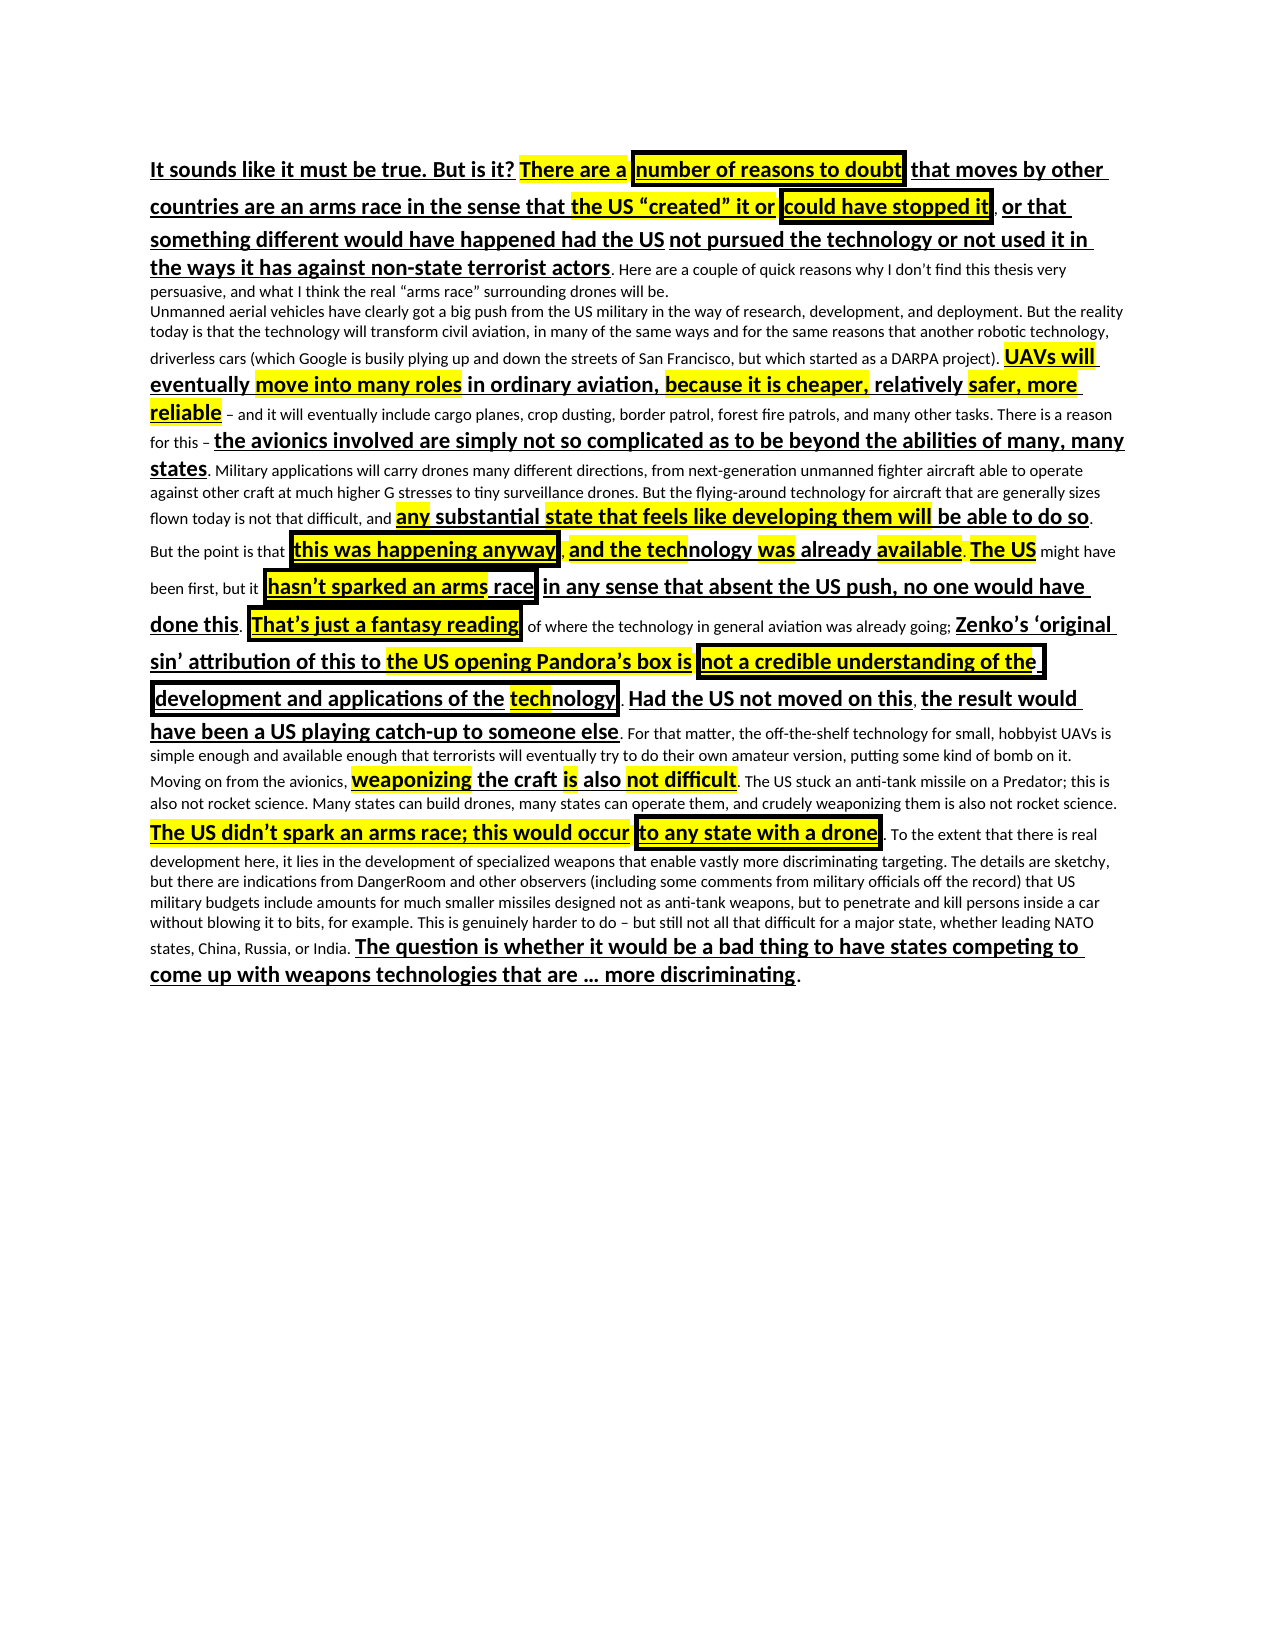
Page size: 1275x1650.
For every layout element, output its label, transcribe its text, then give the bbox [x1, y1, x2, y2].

text Unmanned aerial vehicles have clearly got a big push from the US military in the way of research, development, and deployment. But the reality today is that the technology will transform civil aviation, in many of the same ways and for the same reasons that another robotic technology, driverless cars (which Google is busily plying up and down the streets of San Francisco, but which started as a DARPA project). UAVs will eventually move into many roles in ordinary aviation, because it is cheaper, relatively safer, more reliable – and it will eventually include cargo planes, crop dusting, border patrol, forest fire patrols, and many other tasks. There is a reason for this – the avionics involved are simply not so complicated as to be beyond the abilities of many, many states. Military applications will carry drones many different directions, from next-generation unmanned fighter aircraft able to operate against other craft at much higher G stresses to tiny surveillance drones. But the flying-around technology for aircraft that are generally sizes flown today is not that difficult, and any substantial state that feels like developing them will be able to do so. [150, 301, 1125, 530]
text It sounds like it must be true. But is it? There are a number of reasons to doubt that moves by other countries are an arms race in the sense that the US “created” it or could have stopped it, or that something different would have happened had the US not pursued the technology or not used it in the ways it has against non-state terrorist actors. Here are a couple of quick reasons why I don’t find this thesis very persuasive, and what I think the real “arms race” surrounding drones will be. [150, 150, 1125, 301]
text But the point is that this was happening anyway, and the technology was already available. The US might have been first, but it hasn’t sparked an arms race in any sense that absent the US push, no one would have done this. That’s just a fantasy reading of where the technology in general aviation was already going; Zenko’s ‘original sin’ attribution of this to the US opening Pandora’s box is not a credible understanding of the development and applications of the technology. Had the US not moved on this, the result would have been a US playing catch-up to someone else. For that matter, the off-the-shelf technology for small, hobbyist UAVs is simple enough and available enough that terrorists will eventually try to do their own amateur version, putting some kind of bomb on it. [150, 530, 1125, 766]
text Moving on from the avionics, weaponizing the craft is also not difficult. The US stuck an anti-tank missile on a Predator; this is also not rocket science. Many states can build drones, many states can operate them, and crudely weaponizing them is also not rocket science. The US didn’t spark an arms race; this would occur to any state with a drone. To the extent that there is real development here, it lies in the development of specialized weapons that enable vastly more discriminating targeting. The details are sketchy, but there are indications from DangerRoom and other observers (including some comments from military officials off the record) that US military budgets include amounts for much smaller missiles designed not as anti-tank weapons, but to penetrate and kill persons inside a car without blowing it to bits, for example. This is genuinely harder to do – but still not all that difficult for a major state, whether leading NATO states, China, Russia, or India. The question is whether it would be a bad thing to have states competing to come up with weapons technologies that are … more discriminating. [150, 766, 1125, 988]
